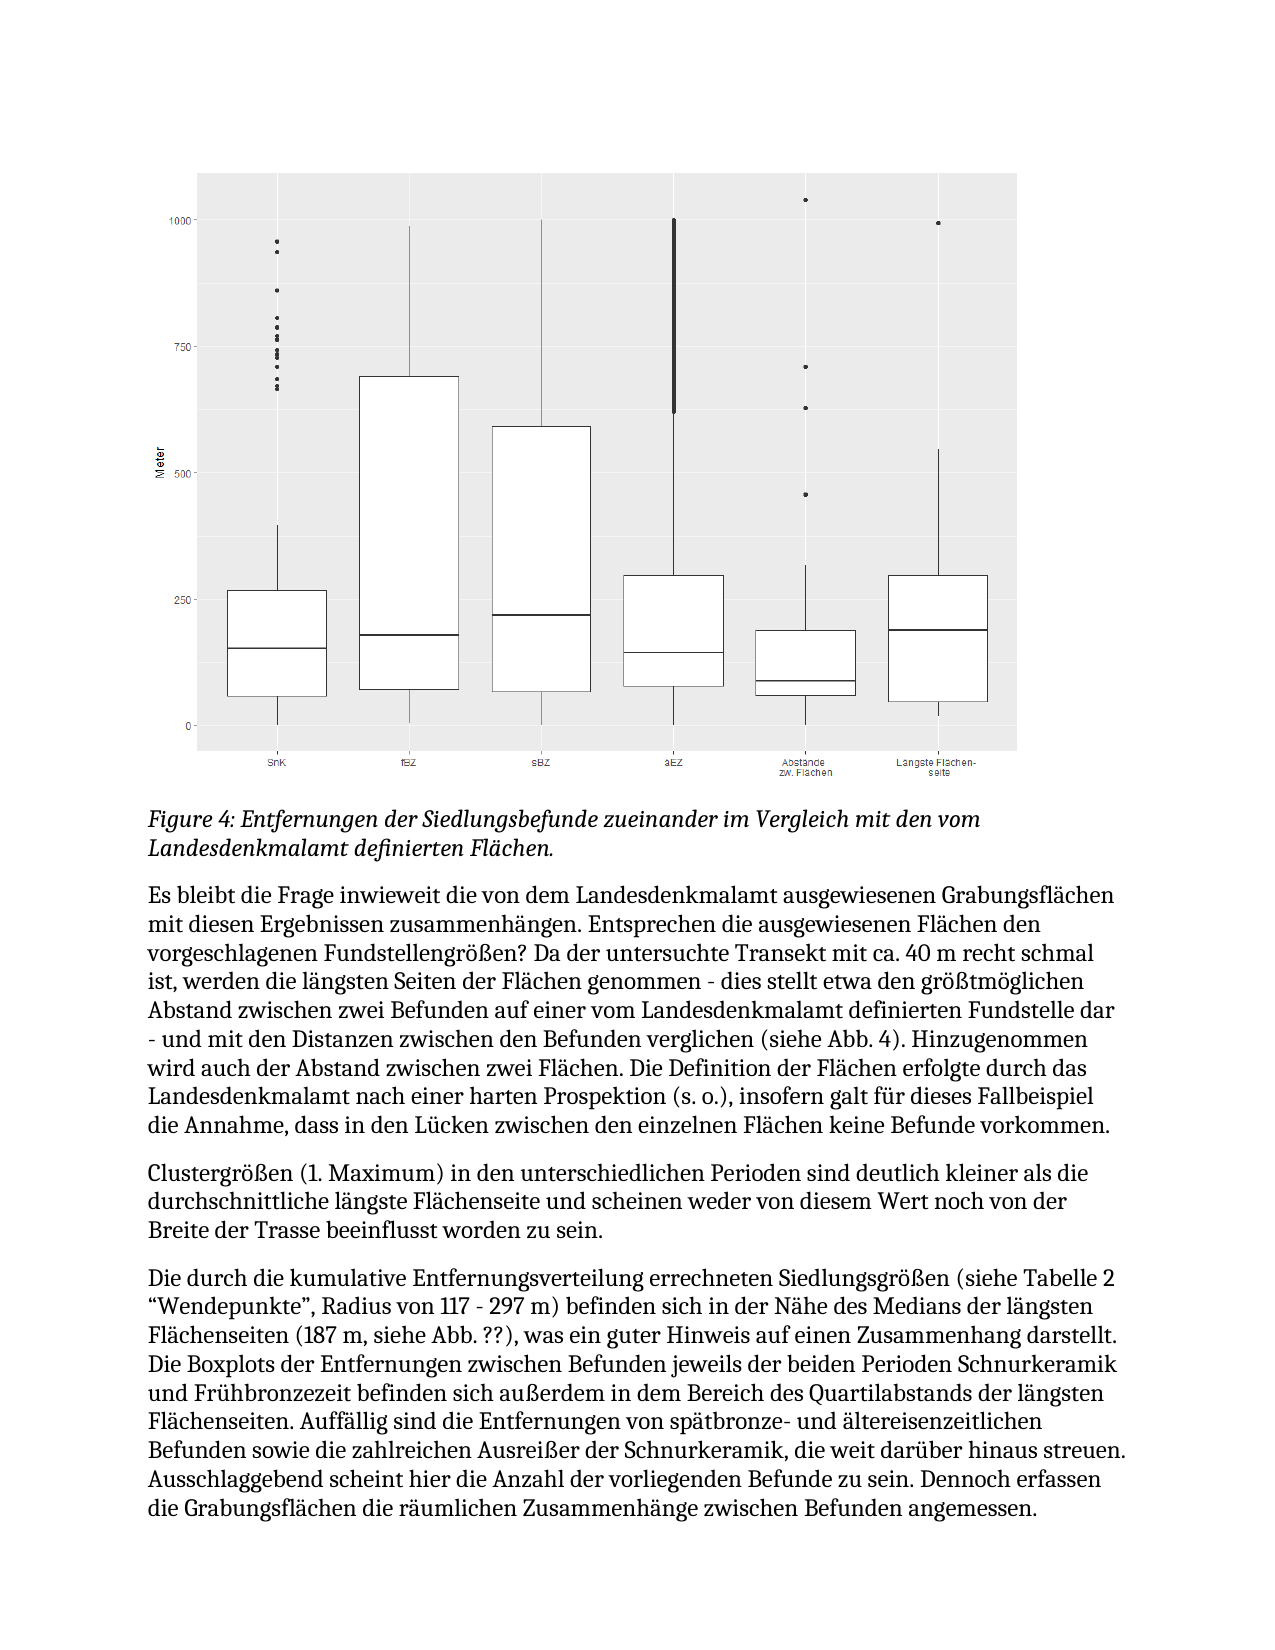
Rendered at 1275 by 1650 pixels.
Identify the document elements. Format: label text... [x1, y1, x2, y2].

text Die durch die kumulative Entfernungsverteilung errechneten Siedlungsgrößen (siehe Tabelle 2 “Wendepunkte”, Radius von 117 - 297 m) befinden sich in der Nähe des Medians der längsten Flächenseiten (187 m, siehe Abb. ??), was ein guter Hinweis auf einen Zusammenhang darstellt. Die Boxplots der Entfernungen zwischen Befunden jeweils der beiden Perioden Schnurkeramik und Frühbronzezeit befinden sich außerdem in dem Bereich des Quartilabstands der längsten Flächenseiten. Auffällig sind die Entfernungen von spätbronze- und ältereisenzeitlichen Befunden sowie die zahlreichen Ausreißer der Schnurkeramik, die weit darüber hinaus streuen. Ausschlaggebend scheint hier die Anzahl der vorliegenden Befunde zu sein. Dennoch erfassen die Grabungsflächen die räumlichen Zusammenhänge zwischen Befunden angemessen. [148, 1263, 1127, 1522]
text Figure 4: Entfernungen der Siedlungsbefunde zueinander im Vergleich mit den vom Landesdenkmalamt definierten Flächen. [148, 805, 1127, 862]
text Es bleibt die Frage inwieweit die von dem Landesdenkmalamt ausgewiesenen Grabungsflächen mit diesen Ergebnissen zusammenhängen. Entsprechen die ausgewiesenen Flächen den vorgeschlagenen Fundstellengrößen? Da der untersuchte Transekt mit ca. 40 m recht schmal ist, werden die längsten Seiten der Flächen genommen - dies stellt etwa den größtmöglichen Abstand zwischen zwei Befunden auf einer vom Landesdenkmalamt definierten Fundstelle dar - und mit den Distanzen zwischen den Befunden verglichen (siehe Abb. 4). Hinzugenommen wird auch der Abstand zwischen zwei Flächen. Die Definition der Flächen erfolgte durch das Landesdenkmalamt nach einer harten Prospektion (s. o.), insofern galt für dieses Fallbeispiel die Annahme, dass in den Lücken zwischen den einzelnen Flächen keine Befunde vorkommen. [148, 881, 1127, 1140]
picture [147, 147, 1023, 784]
text Clustergrößen (1. Maximum) in den unterschiedlichen Perioden sind deutlich kleiner als die durchschnittliche längste Flächenseite und scheinen weder von diesem Wert noch von der Breite der Trasse beeinflusst worden zu sein. [148, 1158, 1127, 1245]
